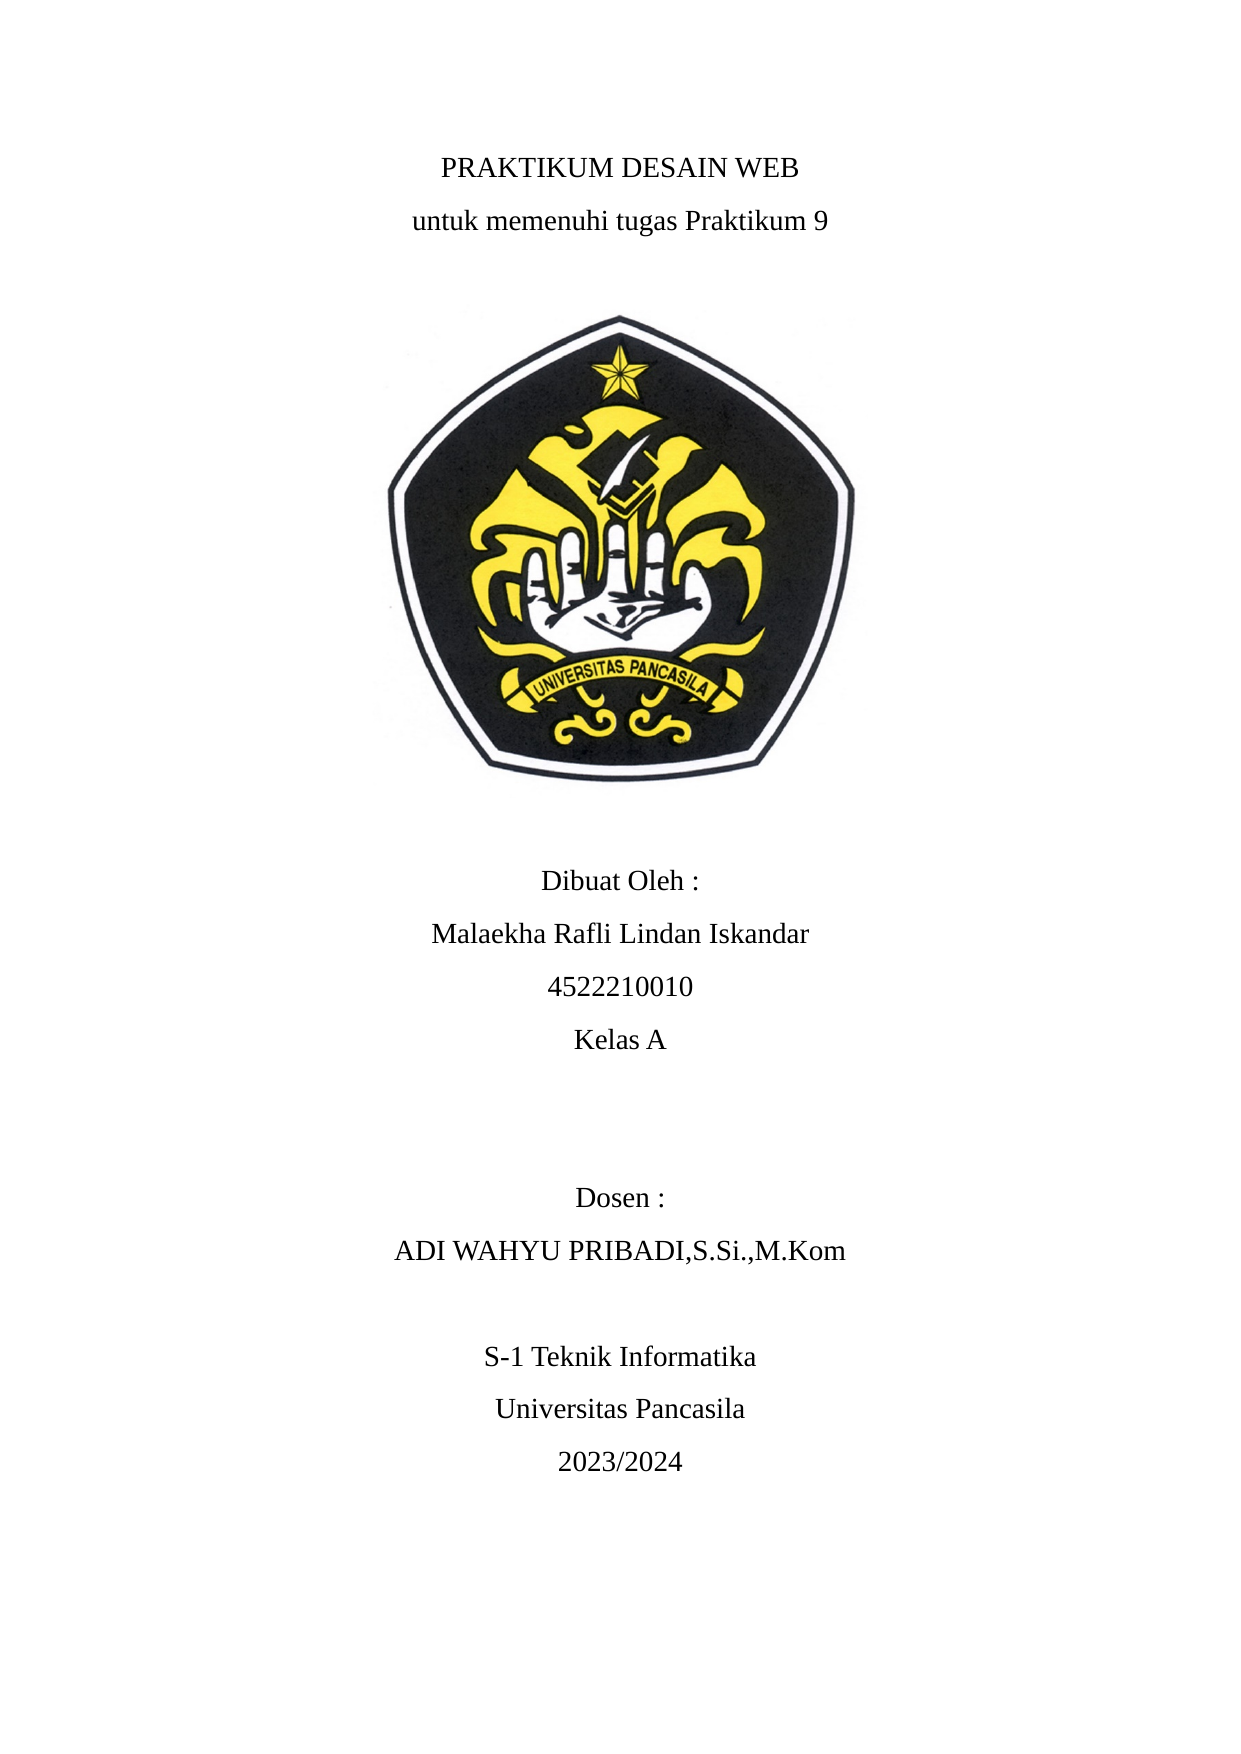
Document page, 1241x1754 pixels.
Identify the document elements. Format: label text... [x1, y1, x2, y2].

text ADI WAHYU PRIBADI,S.Si.,M.Kom [150, 1233, 1090, 1267]
text Kelas A [150, 1022, 1090, 1055]
text Malaekha Rafli Lindan Iskandar [150, 916, 1090, 950]
text 2023/2024 [150, 1444, 1090, 1478]
text Universitas Pancasila [150, 1392, 1090, 1425]
text PRAKTIKUM DESAIN WEB [150, 150, 1090, 183]
text Dosen : [150, 1180, 1090, 1214]
picture [372, 302, 868, 798]
text 4522210010 [150, 969, 1090, 1003]
text Dibuat Oleh : [150, 863, 1090, 897]
text S-1 Teknik Informatika [150, 1339, 1090, 1372]
text untuk memenuhi tugas Praktikum 9 [150, 203, 1090, 236]
